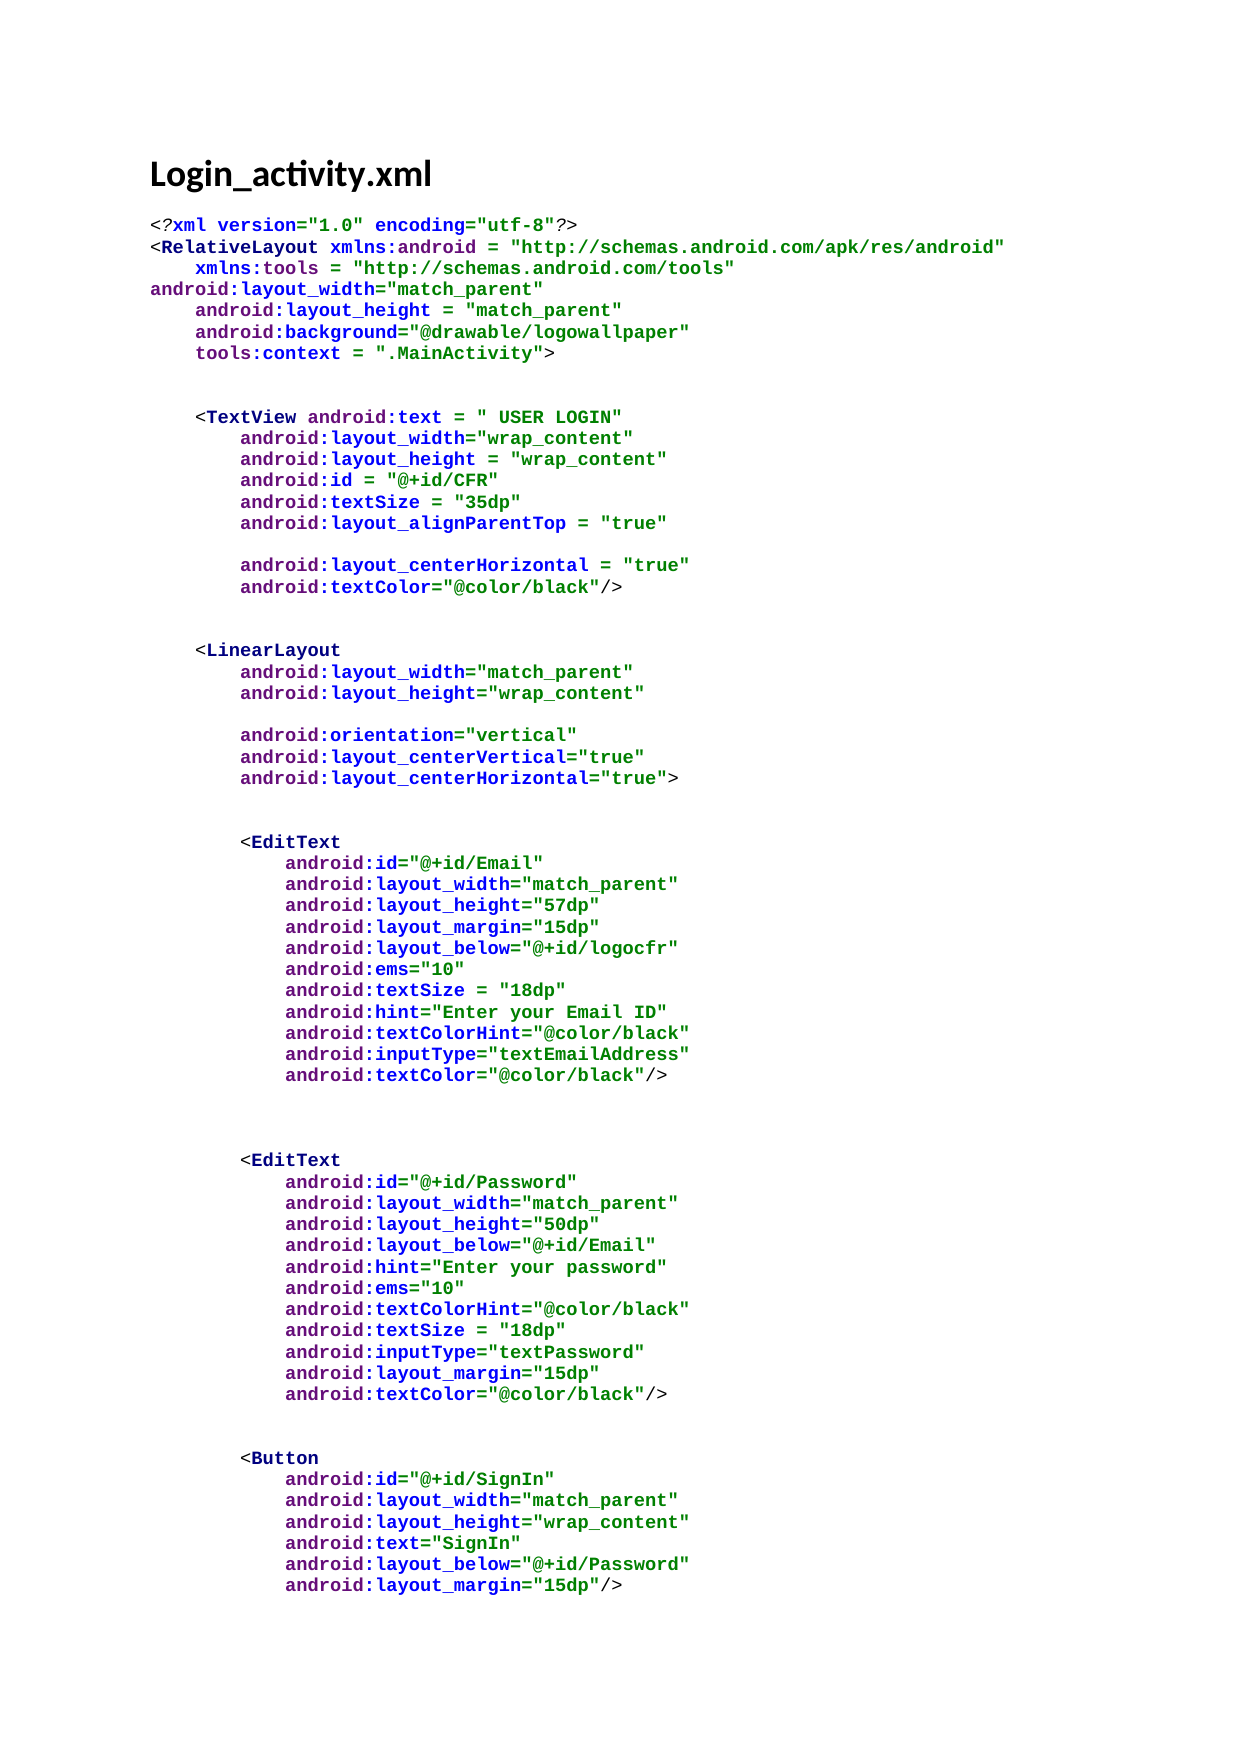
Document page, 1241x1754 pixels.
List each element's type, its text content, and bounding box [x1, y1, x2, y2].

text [150, 216, 1090, 1597]
text Login_activity.xml [150, 150, 1090, 196]
